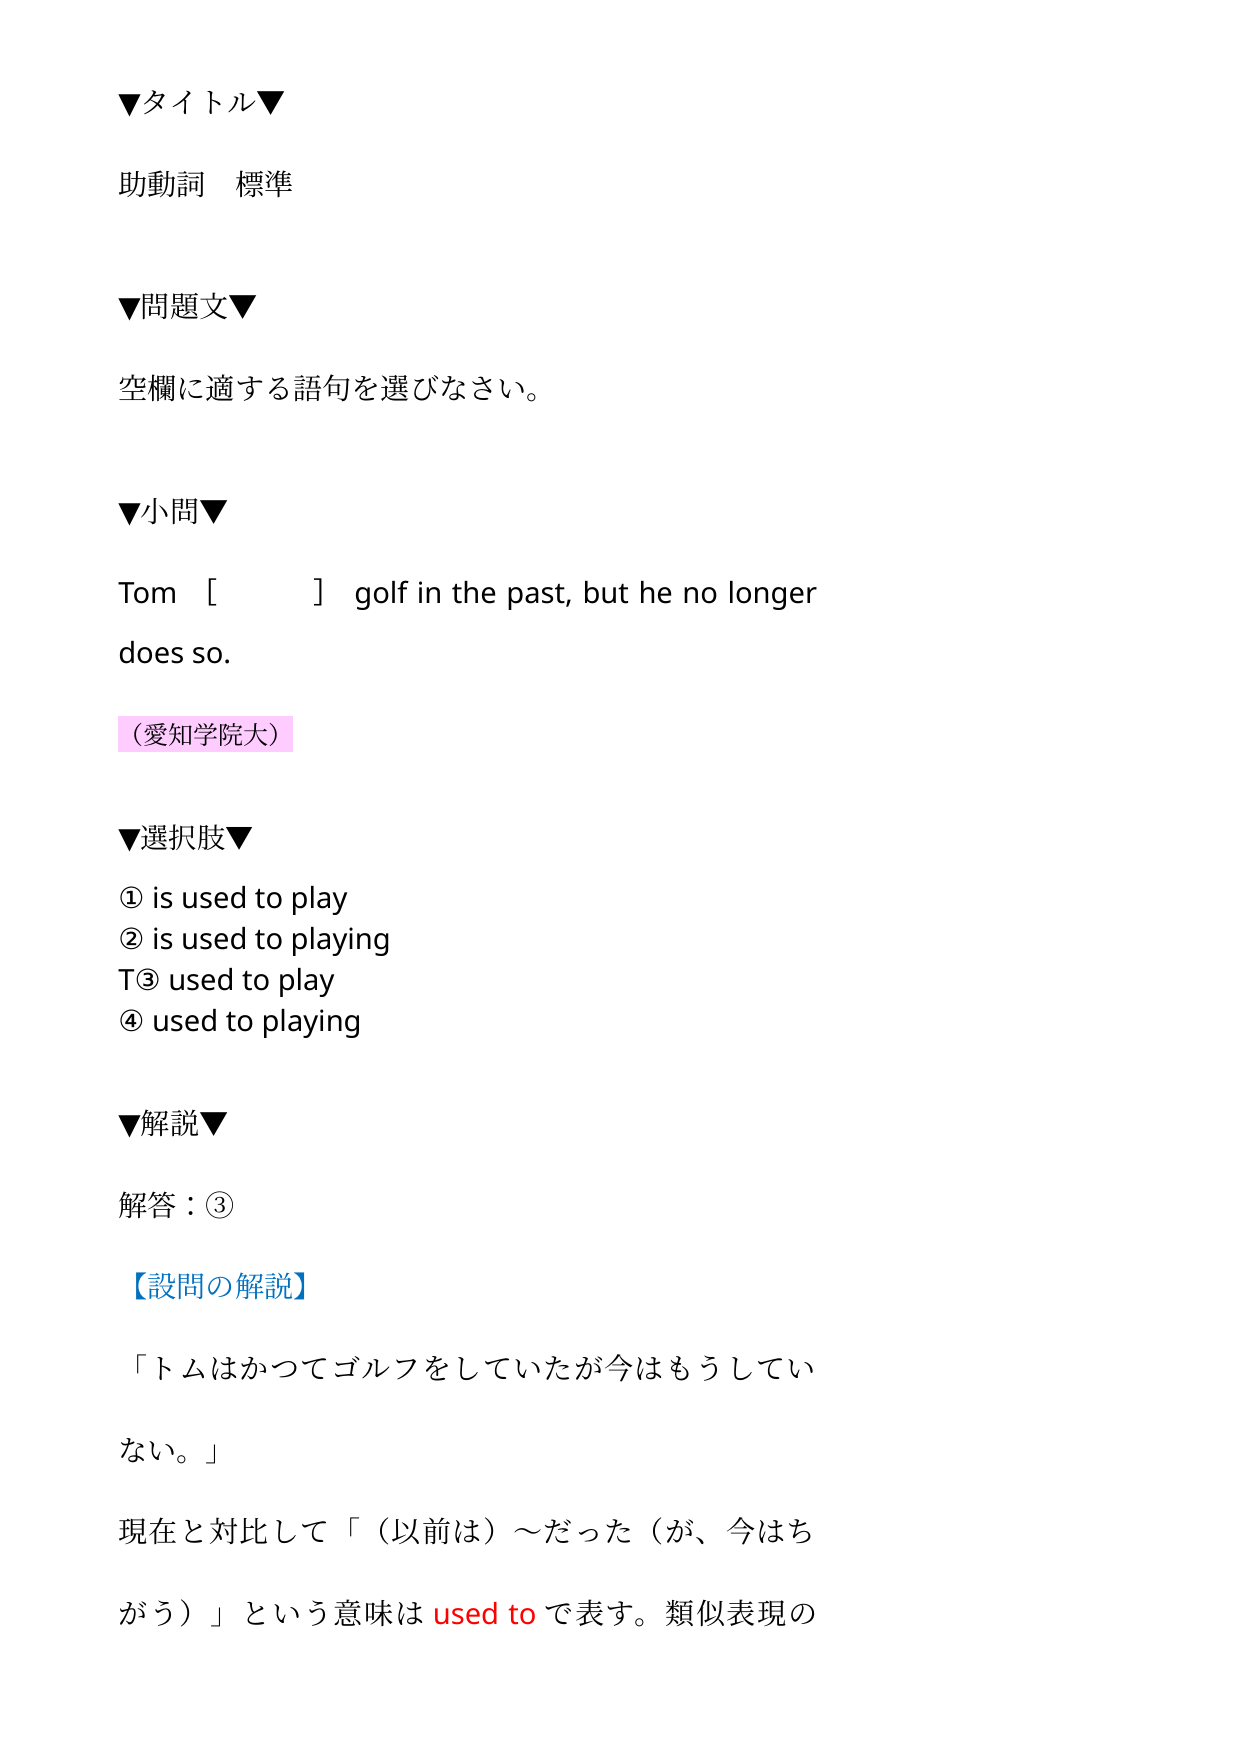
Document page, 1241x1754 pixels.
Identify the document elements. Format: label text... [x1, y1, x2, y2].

text T③ used to play [118, 959, 818, 999]
text ▼解説▼ [118, 1081, 818, 1163]
text Tom ［ ］ golf in the past, but he no longer does so. （愛知学院大） [118, 550, 818, 754]
text ▼問題文▼ [118, 264, 818, 346]
text ▼選択肢▼ [118, 795, 818, 877]
text ▼小問▼ [118, 469, 818, 550]
text 空欄に適する語句を選びなさい。 [118, 346, 818, 428]
text ① is used to play [118, 877, 818, 918]
text ▼タイトル▼ [118, 60, 818, 142]
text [118, 1163, 818, 1653]
text ④ used to playing [118, 999, 818, 1040]
text ② is used to playing [118, 918, 818, 959]
text 助動詞 標準 [118, 142, 818, 224]
